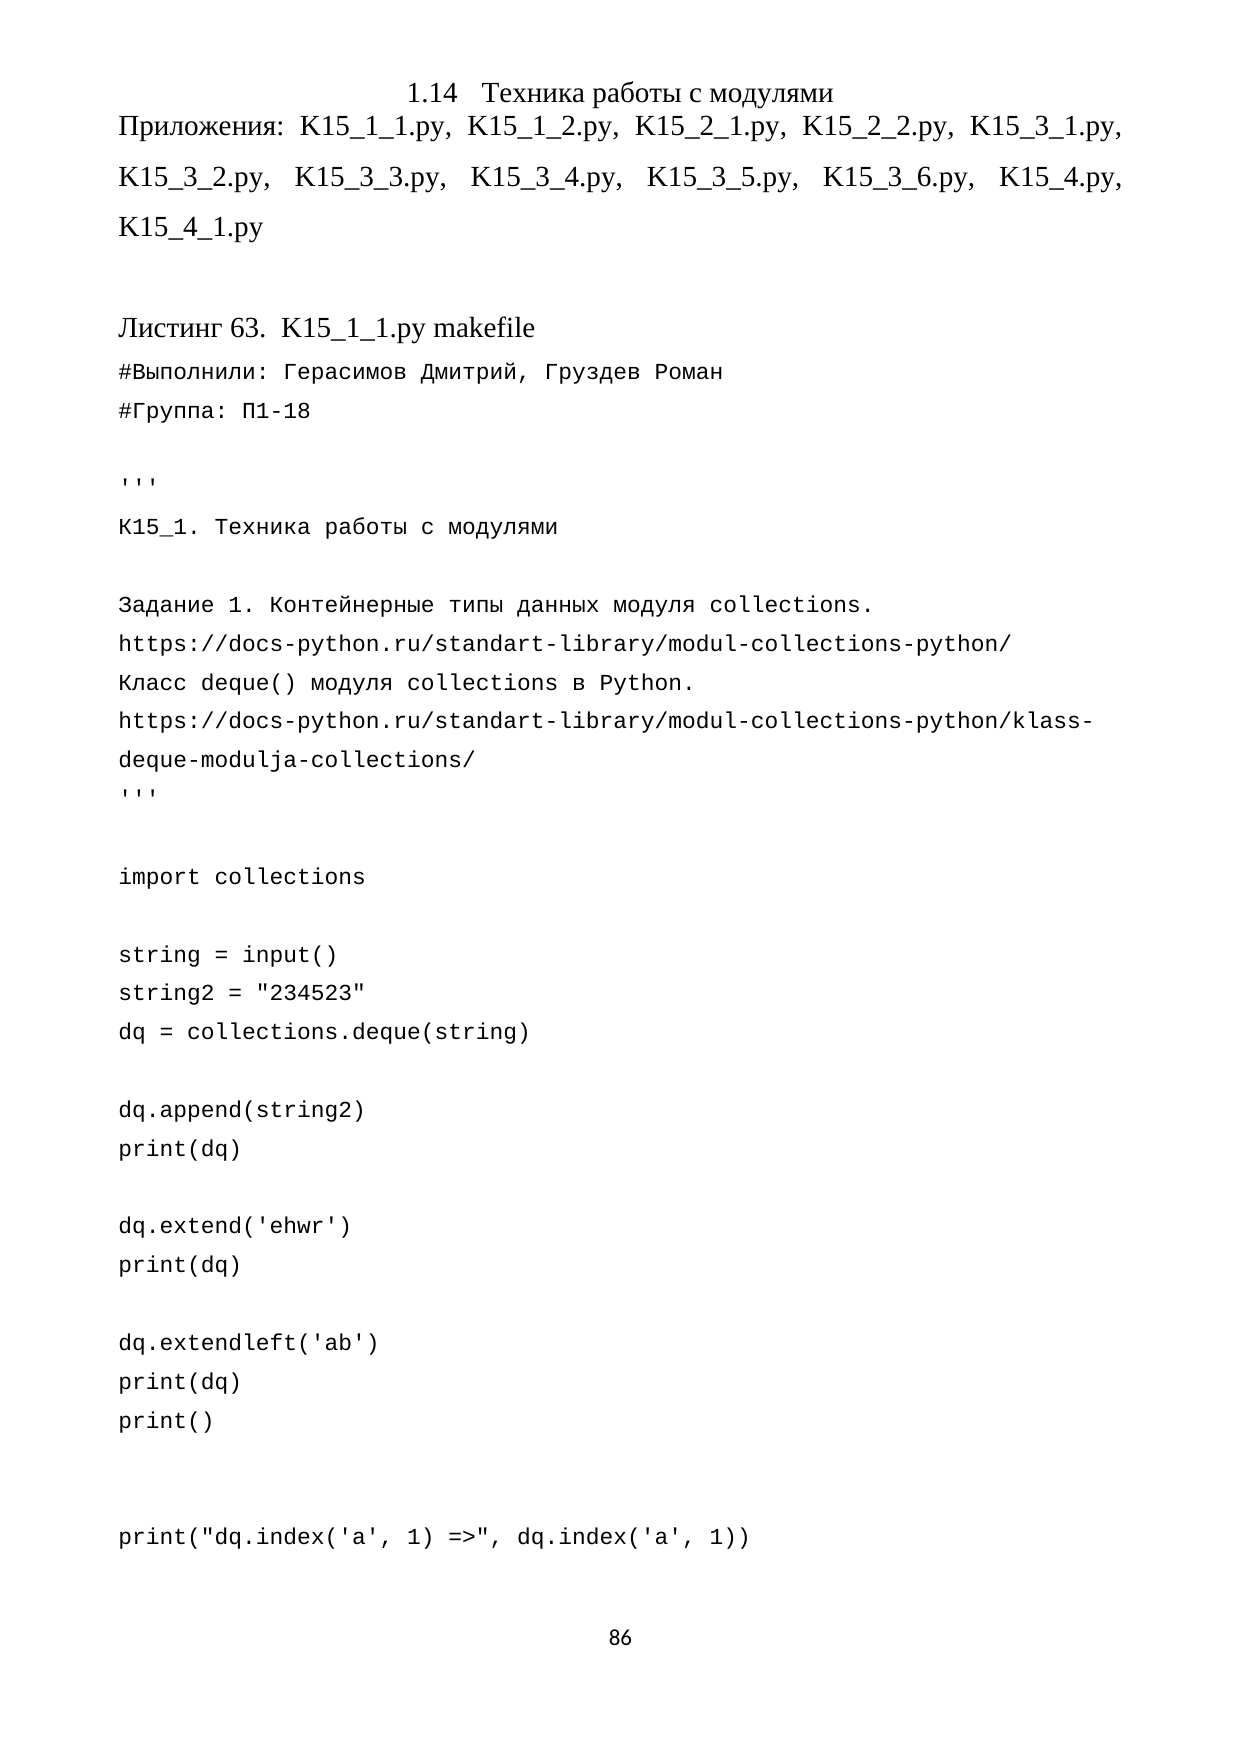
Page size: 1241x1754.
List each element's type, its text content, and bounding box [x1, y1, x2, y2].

text dq.append(string2) [118, 1098, 1122, 1124]
text print("dq.index('a', 1) =>", dq.index('a', 1)) [118, 1526, 1122, 1552]
text dq.extend('ehwr') [118, 1215, 1122, 1241]
text https://docs-python.ru/standart-library/modul-collections-python/ [118, 632, 1122, 658]
text print(dq) [118, 1370, 1122, 1396]
text ''' [118, 477, 1122, 503]
subtitle Техника работы с модулями [118, 75, 1122, 108]
text dq = collections.deque(string) [118, 1021, 1122, 1047]
text https://docs-python.ru/standart-library/modul-collections-python/klass-deque-modulja-collections/ [118, 710, 1122, 774]
text Листинг 63. K15_1_1.py makefile [118, 310, 1122, 343]
text print(dq) [118, 1137, 1122, 1163]
text print() [118, 1409, 1122, 1435]
text string2 = "234523" [118, 982, 1122, 1008]
text Класс deque() модуля collections в Python. [118, 671, 1122, 697]
text Приложения: K15_1_1.py, K15_1_2.py, K15_2_1.py, K15_2_2.py, K15_3_1.py, K15_3_2.py, K15_3_3.py, K15_3_4.py, K15_3_5.py, K15_3_6.py, K15_4.py, K15_4_1.py [118, 108, 1122, 243]
text print(dq) [118, 1254, 1122, 1280]
text dq.extendleft('ab') [118, 1331, 1122, 1357]
text import collections [118, 865, 1122, 891]
text ''' [118, 787, 1122, 813]
text #Группа: П1-18 [118, 399, 1122, 425]
text Задание 1. Контейнерные типы данных модуля collections. [118, 593, 1122, 619]
text string = input() [118, 943, 1122, 969]
text К15_1. Техника работы с модулями [118, 516, 1122, 541]
text #Выполнили: Герасимов Дмитрий, Груздев Роман [118, 360, 1122, 386]
